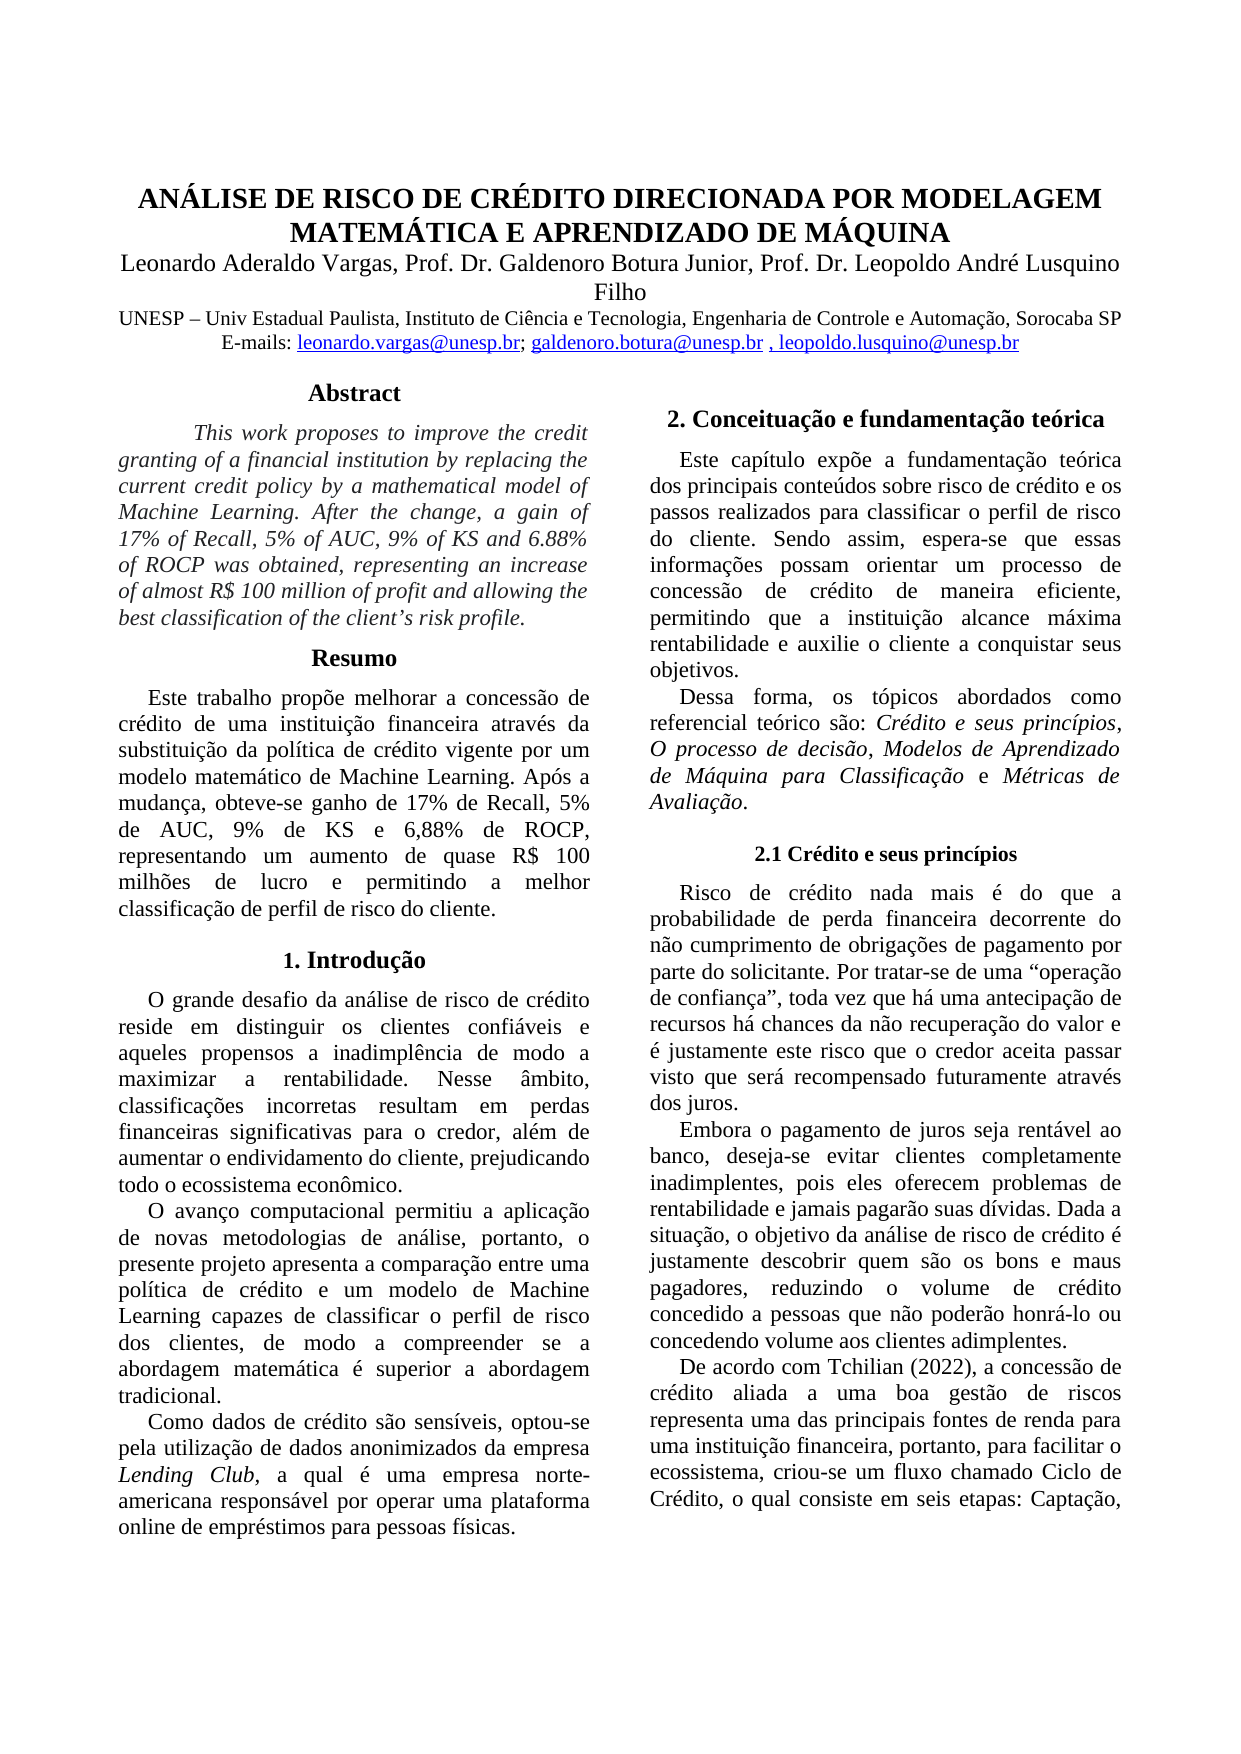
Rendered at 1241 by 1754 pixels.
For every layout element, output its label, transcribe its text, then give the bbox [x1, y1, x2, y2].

text 2. Conceituação e fundamentação teórica [649, 404, 1122, 433]
text Este trabalho propõe melhorar a concessão de crédito de uma instituição financeira através da substituição da política de crédito vigente por um modelo matemático de Machine Learning. Após a mudança, obteve-se ganho de 17% de Recall, 5% de AUC, 9% de KS e 6,88% de ROCP, representando um aumento de quase R$ 100 milhões de lucro e permitindo a melhor classificação de perfil de risco do cliente. [118, 684, 591, 921]
text 1. Introdução [118, 945, 591, 974]
text Abstract [118, 378, 591, 407]
text UNESP – Univ Estadual Paulista, Instituto de Ciência e Tecnologia, Engenharia de Controle e Automação, Sorocaba SP [118, 306, 1122, 330]
text Leonardo Aderaldo Vargas, Prof. Dr. Galdenoro Botura Junior, Prof. Dr. Leopoldo André Lusquino Filho [118, 248, 1122, 306]
text E-mails: leonardo.vargas@unesp.br; galdenoro.botura@unesp.br , leopoldo.lusquino@unesp.br [118, 330, 1122, 354]
text Este capítulo expõe a fundamentação teórica dos principais conteúdos sobre risco de crédito e os passos realizados para classificar o perfil de risco do cliente. Sendo assim, espera-se que essas informações possam orientar um processo de concessão de crédito de maneira eficiente, permitindo que a instituição alcance máxima rentabilidade e auxilie o cliente a conquistar seus objetivos. [649, 446, 1122, 683]
text O avanço computacional permitiu a aplicação de novas metodologias de análise, portanto, o presente projeto apresenta a comparação entre uma política de crédito e um modelo de Machine Learning capazes de classificar o perfil de risco dos clientes, de modo a compreender se a abordagem matemática é superior a abordagem tradicional. [118, 1197, 591, 1408]
text Como dados de crédito são sensíveis, optou-se pela utilização de dados anonimizados da empresa Lending Club, a qual é uma empresa norte-americana responsável por operar uma plataforma online de empréstimos para pessoas físicas. [118, 1408, 591, 1540]
text Embora o pagamento de juros seja rentável ao banco, deseja-se evitar clientes completamente inadimplentes, pois eles oferecem problemas de rentabilidade e jamais pagarão suas dívidas. Dada a situação, o objetivo da análise de risco de crédito é justamente descobrir quem são os bons e maus pagadores, reduzindo o volume de crédito concedido a pessoas que não poderão honrá-lo ou concedendo volume aos clientes adimplentes. [649, 1116, 1122, 1353]
text O grande desafio da análise de risco de crédito reside em distinguir os clientes confiáveis e aqueles propensos a inadimplência de modo a maximizar a rentabilidade. Nesse âmbito, classificações incorretas resultam em perdas financeiras significativas para o credor, além de aumentar o endividamento do cliente, prejudicando todo o ecossistema econômico. [118, 986, 591, 1197]
text Risco de crédito nada mais é do que a probabilidade de perda financeira decorrente do não cumprimento de obrigações de pagamento por parte do solicitante. Por tratar-se de uma “operação de confiança”, toda vez que há uma antecipação de recursos há chances da não recuperação do valor e é justamente este risco que o credor aceita passar visto que será recompensado futuramente através dos juros. [649, 879, 1122, 1116]
text Dessa forma, os tópicos abordados como referencial teórico são: Crédito e seus princípios, O processo de decisão, Modelos de Aprendizado de Máquina para Classificação e Métricas de Avaliação. [649, 683, 1122, 814]
text 2.1 Crédito e seus princípios [649, 841, 1122, 866]
text ANÁLISE DE RISCO DE CRÉDITO DIRECIONADA POR MODELAGEM MATEMÁTICA E APRENDIZADO DE MÁQUINA [118, 181, 1122, 248]
text This work proposes to improve the credit granting of a financial institution by replacing the current credit policy by a mathematical model of Machine Learning. After the change, a gain of 17% of Recall, 5% of AUC, 9% of KS and 6.88% of ROCP was obtained, representing an increase of almost R$ 100 million of profit and allowing the best classification of the client’s risk profile. [118, 419, 591, 630]
text Resumo [118, 643, 591, 671]
